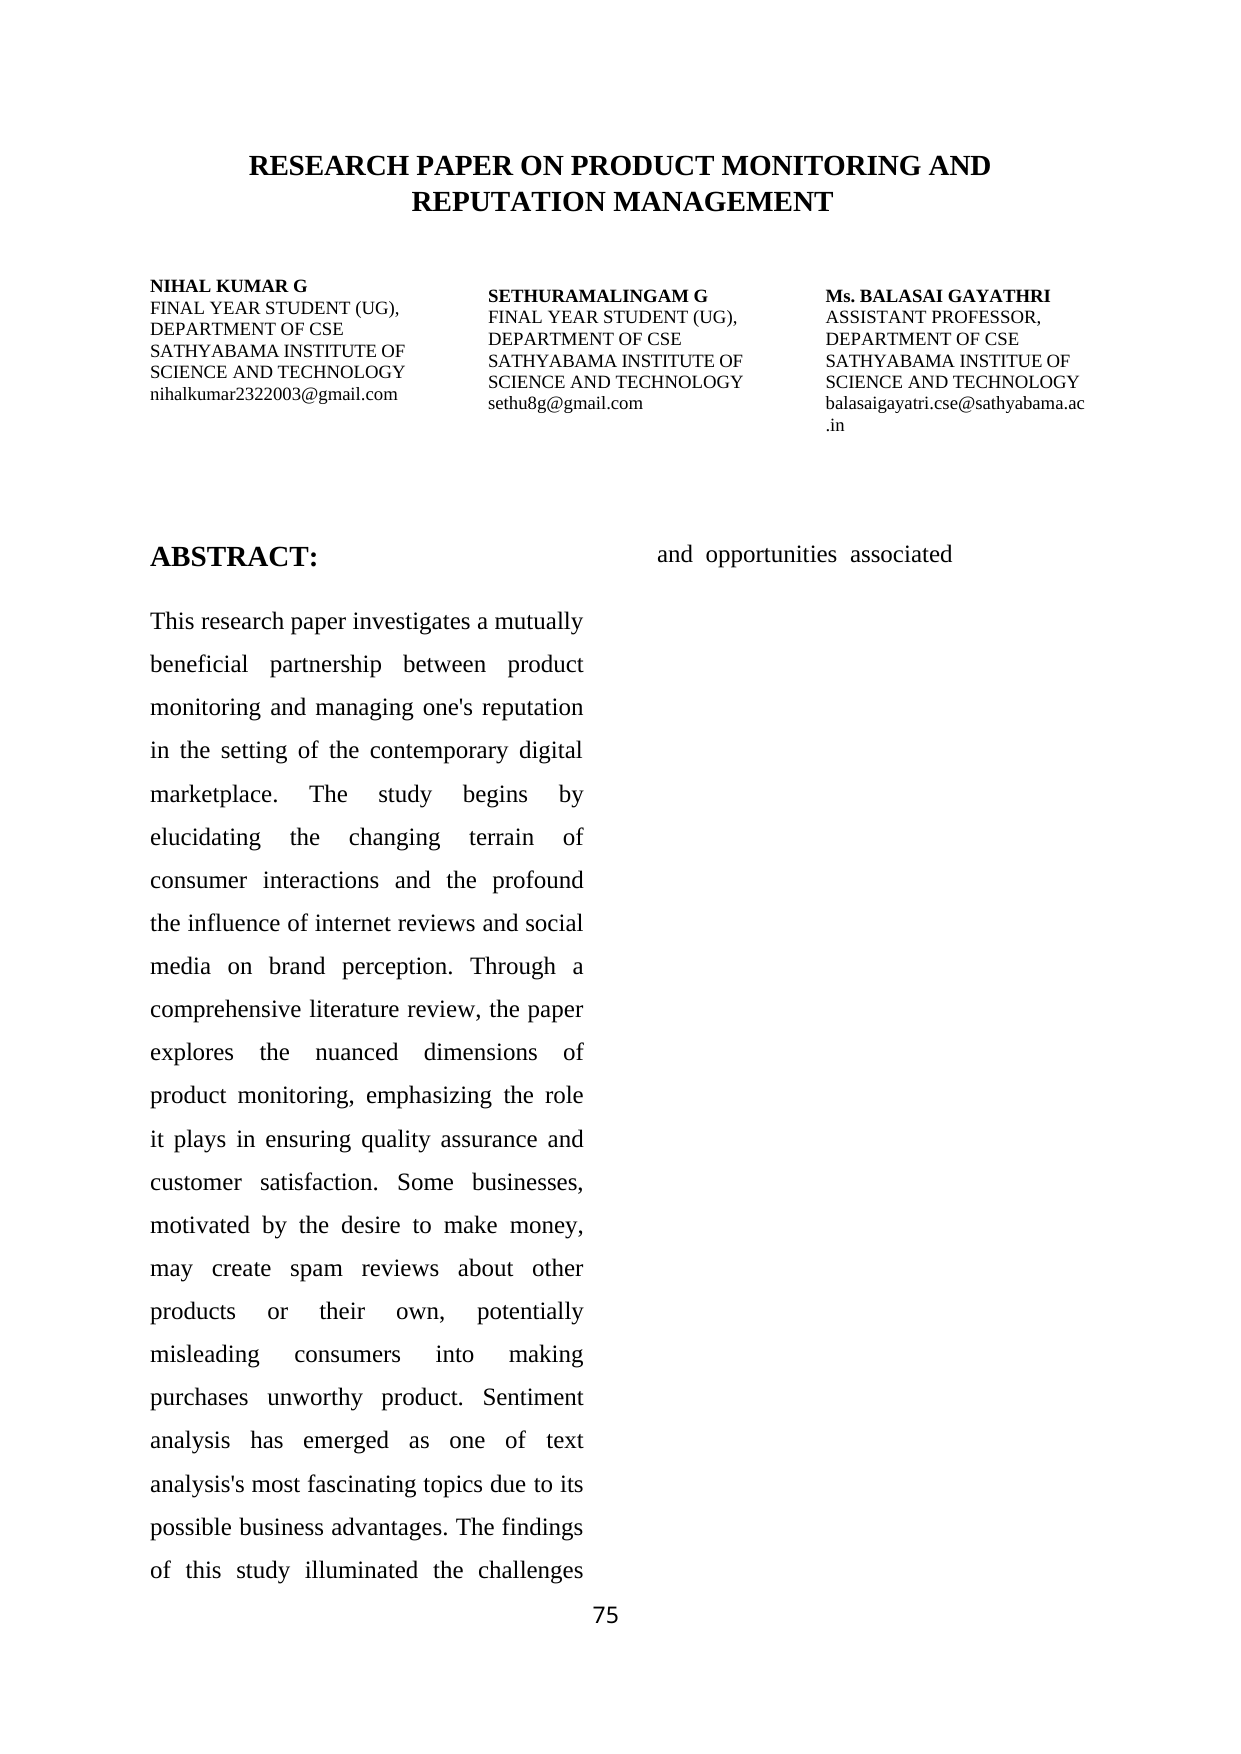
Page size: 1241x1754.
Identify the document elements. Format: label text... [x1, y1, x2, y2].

text Ms. BALASAI GAYATHRI ASSISTANT PROFESSOR, DEPARTMENT OF CSE SATHYABAMA INSTITUE OF SCIENCE AND TECHNOLOGY [825, 285, 1111, 393]
subtitle ABSTRACT: [150, 539, 588, 573]
text sethu8g@gmail.com [488, 393, 748, 414]
text This research paper investigates a mutually beneficial partnership between product monitoring and managing one's reputation in the setting of the contemporary digital marketplace. The study begins by elucidating the changing terrain of consumer interactions and the profound the influence of internet reviews and social media on brand perception. Through a comprehensive literature review, the paper explores the nuanced dimensions of product monitoring, emphasizing the role it plays in ensuring quality assurance and customer satisfaction. Some businesses, motivated by the desire to make money, may create spam reviews about other products or their own, potentially misleading consumers into making purchases unworthy product. Sentiment analysis has emerged as one of text analysis's most fascinating topics due to its possible business advantages. The findings of this study illuminated the challenges and opportunities associated [150, 606, 584, 1584]
subtitle RESEARCH PAPER ON PRODUCT MONITORING AND REPUTATION MANAGEMENT [248, 148, 993, 218]
text FINAL YEAR STUDENT (UG), DEPARTMENT OF CSE SATHYABAMA INSTITUTE OF SCIENCE AND TECHNOLOGY [150, 297, 406, 383]
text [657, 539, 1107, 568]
text SETHURAMALINGAM G FINAL YEAR STUDENT (UG), DEPARTMENT OF CSE SATHYABAMA INSTITUTE OF SCIENCE AND TECHNOLOGY [488, 285, 744, 393]
text nihalkumar2322003@gmail.com [150, 383, 410, 404]
text NIHAL KUMAR G [150, 275, 410, 297]
text .in [825, 414, 1111, 436]
text balasaigayatri.cse@sathyabama.ac [825, 393, 1111, 414]
